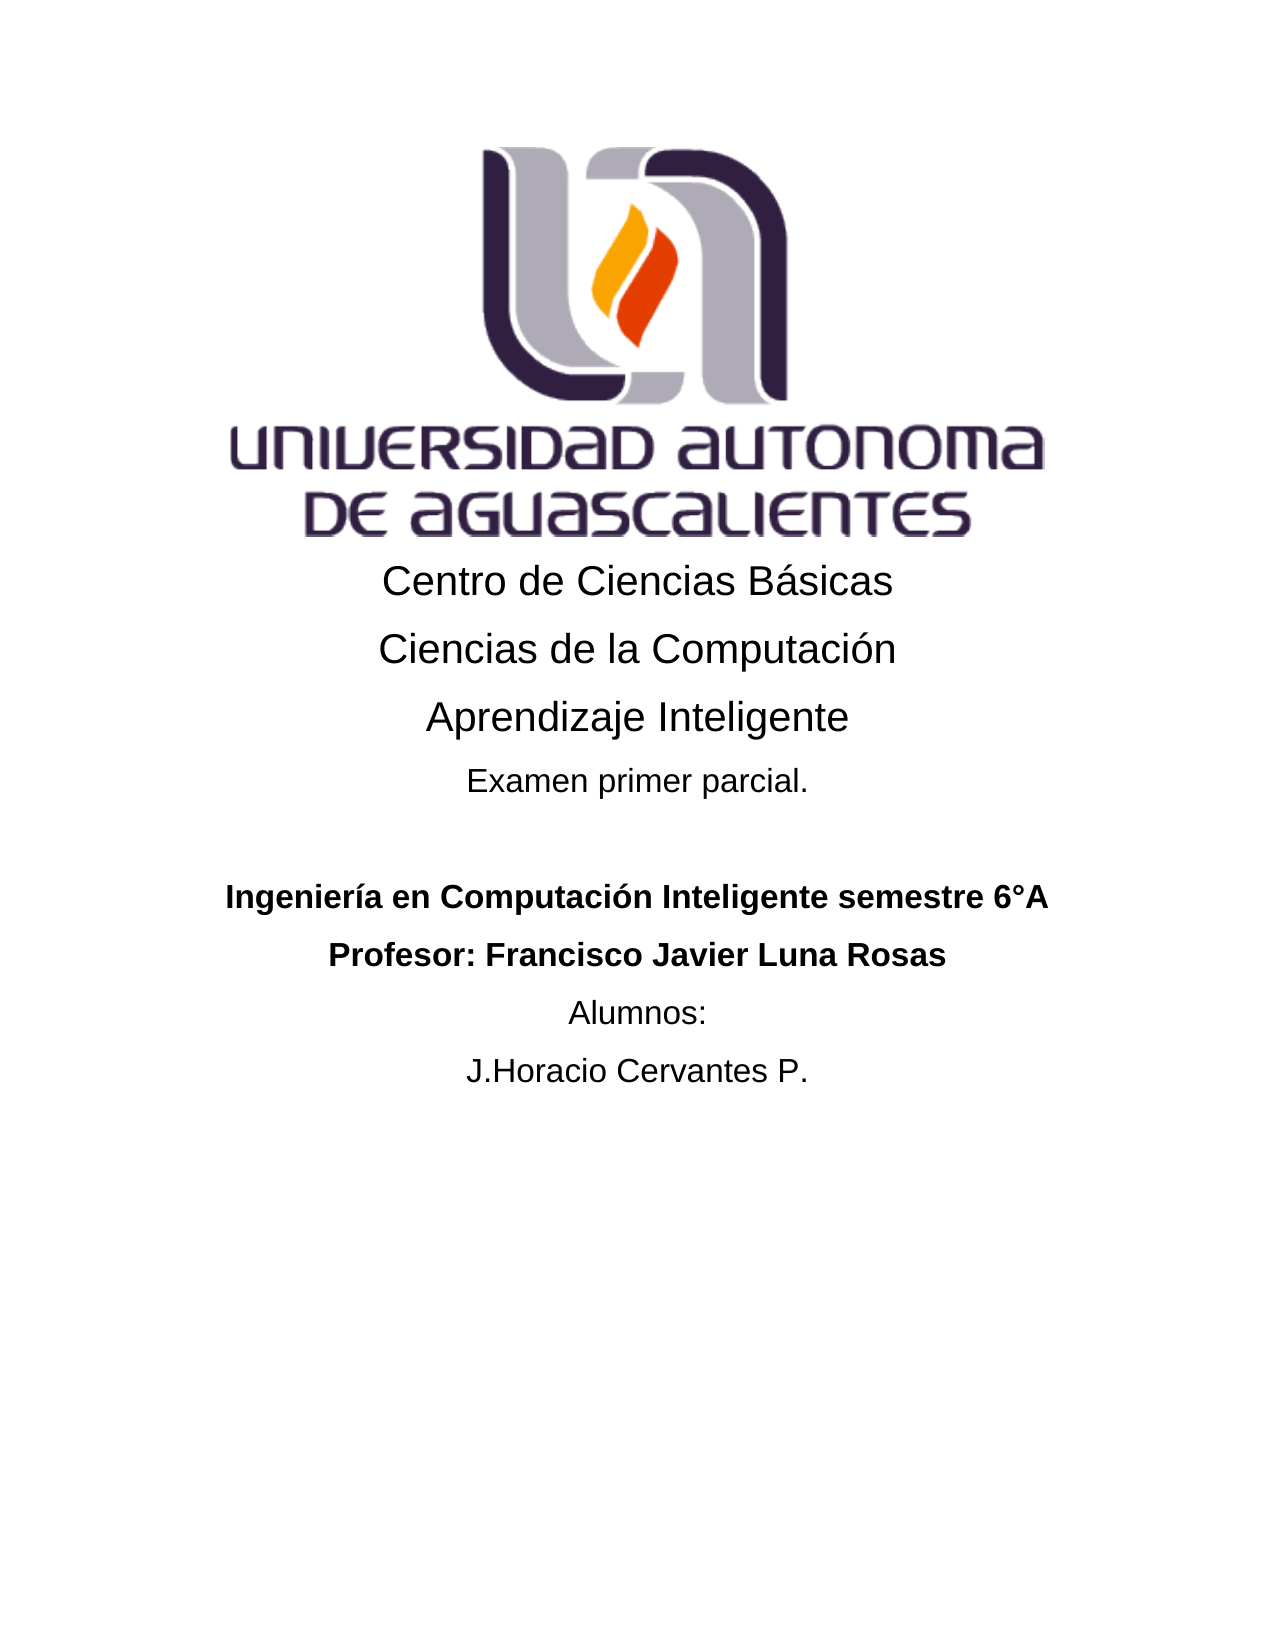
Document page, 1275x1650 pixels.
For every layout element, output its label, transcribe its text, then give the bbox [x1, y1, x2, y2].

text Centro de Ciencias Básicas [177, 556, 1098, 604]
text Profesor: Francisco Javier Luna Rosas [177, 935, 1098, 974]
text Alumnos: [177, 993, 1098, 1032]
picture [230, 147, 1045, 537]
text Examen primer parcial. [177, 761, 1098, 799]
text Aprendizaje Inteligente [177, 693, 1098, 741]
text J.Horacio Cervantes P. [177, 1052, 1098, 1090]
text Ingeniería en Computación Inteligente semestre 6°A [177, 877, 1098, 916]
text Ciencias de la Computación [177, 624, 1098, 672]
